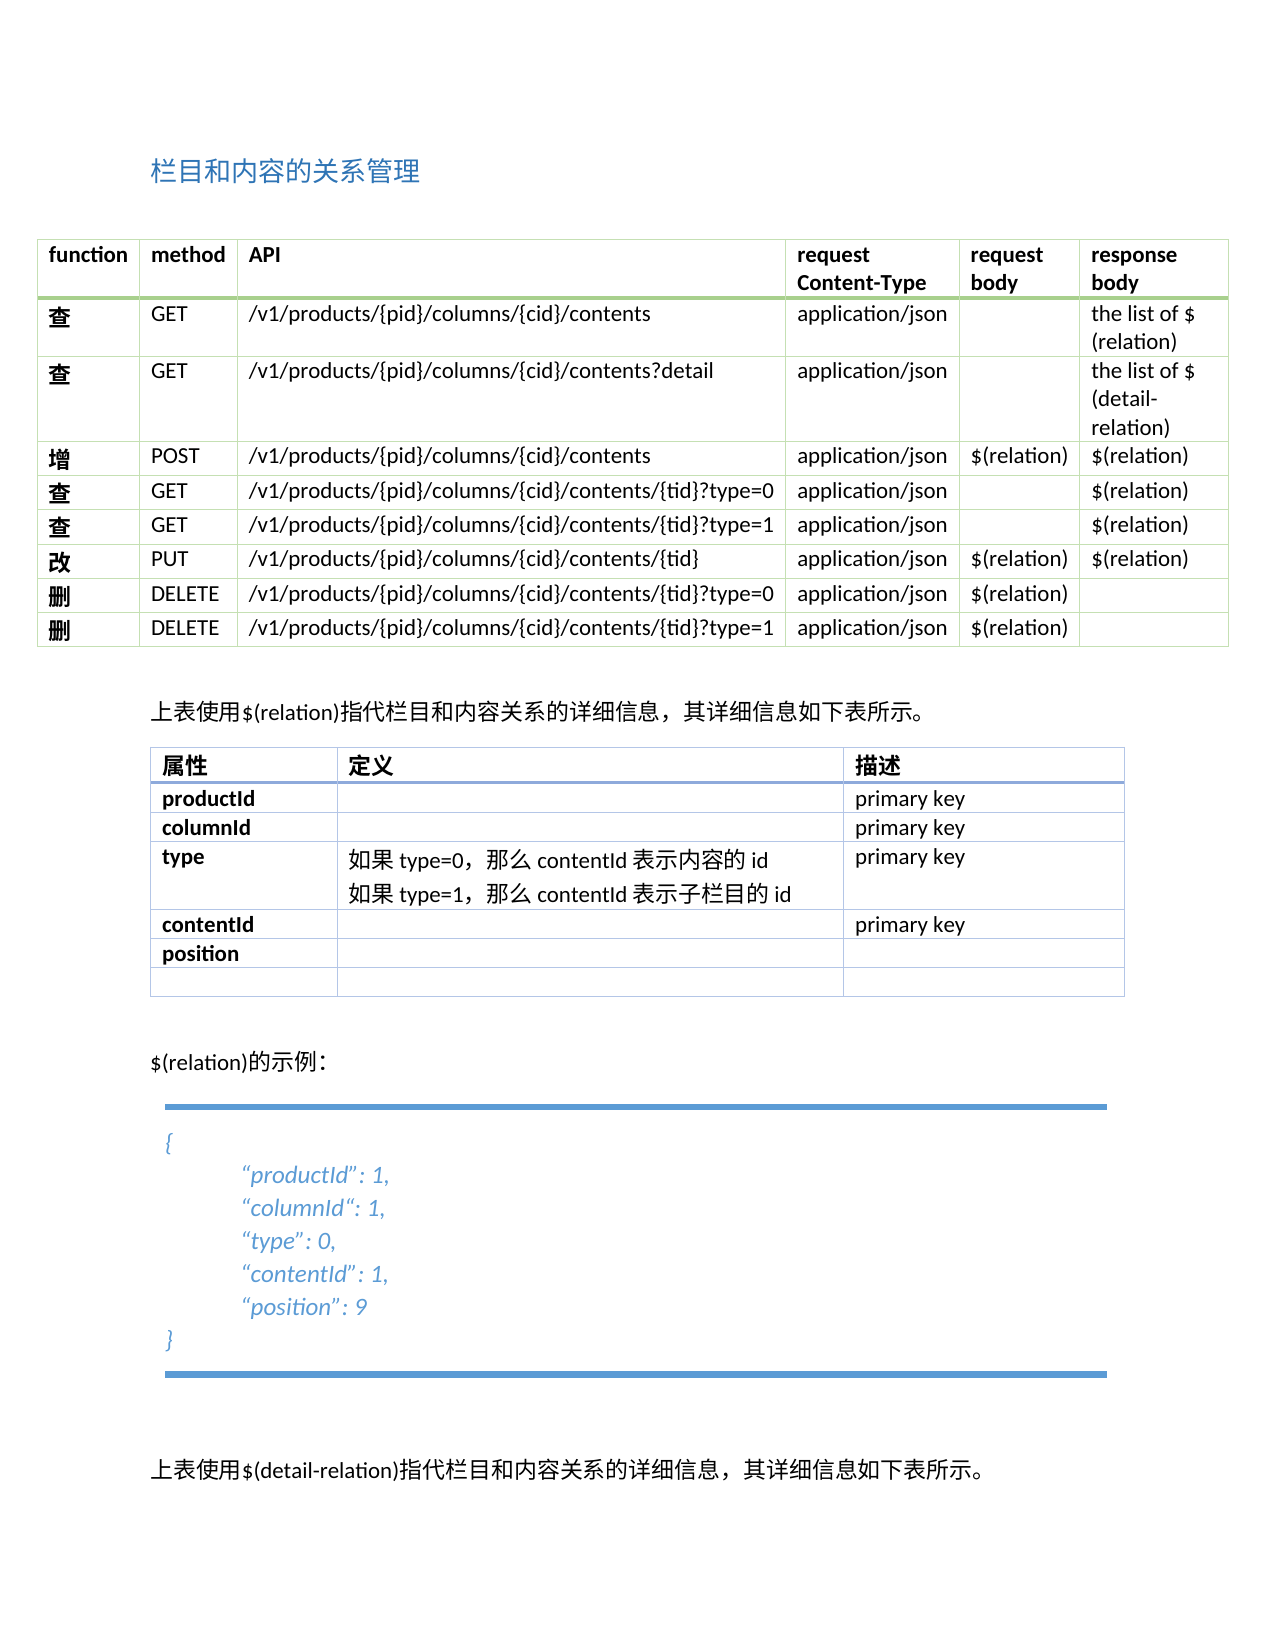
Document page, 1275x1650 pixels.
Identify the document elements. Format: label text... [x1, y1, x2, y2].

table_cell columnId [151, 813, 337, 841]
table_cell application/json [786, 613, 959, 646]
table_cell /v1/products/{pid}/columns/{cid}/contents/{tid}?type=1 [238, 510, 785, 543]
table_header request body [960, 240, 1079, 296]
table_cell [338, 784, 843, 812]
table_cell /v1/products/{pid}/columns/{cid}/contents?detail [238, 357, 785, 441]
table_header 描述 [844, 748, 1124, 781]
table_cell DELETE [140, 579, 237, 612]
table_cell $(relation) [1080, 442, 1228, 475]
table_cell $(relation) [1080, 476, 1228, 509]
table_cell productId [151, 784, 337, 812]
table_header API [238, 240, 785, 296]
table_cell application/json [786, 442, 959, 475]
table_cell primary key [844, 813, 1124, 841]
table_cell [960, 476, 1079, 509]
table_cell [844, 968, 1124, 996]
table_cell 查 [38, 476, 139, 509]
text $(relation)的示例： [150, 1044, 1125, 1077]
table_cell the list of $(relation) [1080, 300, 1228, 356]
table_header method [140, 240, 237, 296]
table_cell position [151, 939, 337, 967]
table_header 定义 [338, 748, 843, 781]
table_cell PUT [140, 545, 237, 578]
table_cell [960, 300, 1079, 356]
table_cell [1080, 613, 1228, 646]
table_cell POST [140, 442, 237, 475]
table_header request Content-Type [786, 240, 959, 296]
table_cell /v1/products/{pid}/columns/{cid}/contents/{tid}?type=0 [238, 579, 785, 612]
table_header 属性 [151, 748, 337, 781]
table_cell 删 [38, 613, 139, 646]
table_cell primary key [844, 910, 1124, 938]
table_cell [338, 910, 843, 938]
table_cell primary key [844, 784, 1124, 812]
table_cell GET [140, 476, 237, 509]
table_cell /v1/products/{pid}/columns/{cid}/contents/{tid}?type=0 [238, 476, 785, 509]
table_cell [960, 357, 1079, 441]
table_cell primary key [844, 842, 1124, 909]
table_cell application/json [786, 545, 959, 578]
table_cell application/json [786, 579, 959, 612]
table_cell [338, 939, 843, 967]
table_cell /v1/products/{pid}/columns/{cid}/contents/{tid}?type=1 [238, 613, 785, 646]
table_cell application/json [786, 510, 959, 543]
table_cell /v1/products/{pid}/columns/{cid}/contents [238, 300, 785, 356]
table_cell $(relation) [960, 613, 1079, 646]
table_header function [38, 240, 139, 296]
table_cell /v1/products/{pid}/columns/{cid}/contents [238, 442, 785, 475]
table_header response body [1080, 240, 1228, 296]
text 上表使用$(relation)指代栏目和内容关系的详细信息，其详细信息如下表所示。 [150, 694, 1125, 727]
table_cell DELETE [140, 613, 237, 646]
table_cell GET [140, 510, 237, 543]
table_cell type [151, 842, 337, 909]
table_cell GET [140, 300, 237, 356]
subtitle 栏目和内容的关系管理 [150, 150, 1125, 189]
table_cell 改 [38, 545, 139, 578]
table_cell 查 [38, 357, 139, 441]
table_cell the list of $(detail-relation) [1080, 357, 1228, 441]
table_cell [338, 968, 843, 996]
table_cell [1080, 579, 1228, 612]
table_cell [844, 939, 1124, 967]
table_cell $(relation) [1080, 510, 1228, 543]
table_cell 查 [38, 510, 139, 543]
table_cell $(relation) [960, 579, 1079, 612]
table_cell GET [140, 357, 237, 441]
table_cell application/json [786, 300, 959, 356]
table_cell $(relation) [960, 545, 1079, 578]
table_cell 如果type=0，那么contentId表示内容的id 如果type=1，那么contentId表示子栏目的id [338, 842, 843, 909]
table_cell application/json [786, 357, 959, 441]
table_cell [960, 510, 1079, 543]
table_cell $(relation) [960, 442, 1079, 475]
text 上表使用$(detail-relation)指代栏目和内容关系的详细信息，其详细信息如下表所示。 [150, 1452, 1125, 1485]
table_cell [151, 968, 337, 996]
table_cell 查 [38, 300, 139, 356]
table_cell /v1/products/{pid}/columns/{cid}/contents/{tid} [238, 545, 785, 578]
table_cell [338, 813, 843, 841]
table_cell $(relation) [1080, 545, 1228, 578]
table_cell 删 [38, 579, 139, 612]
table_cell 增 [38, 442, 139, 475]
table_cell application/json [786, 476, 959, 509]
table_cell contentId [151, 910, 337, 938]
